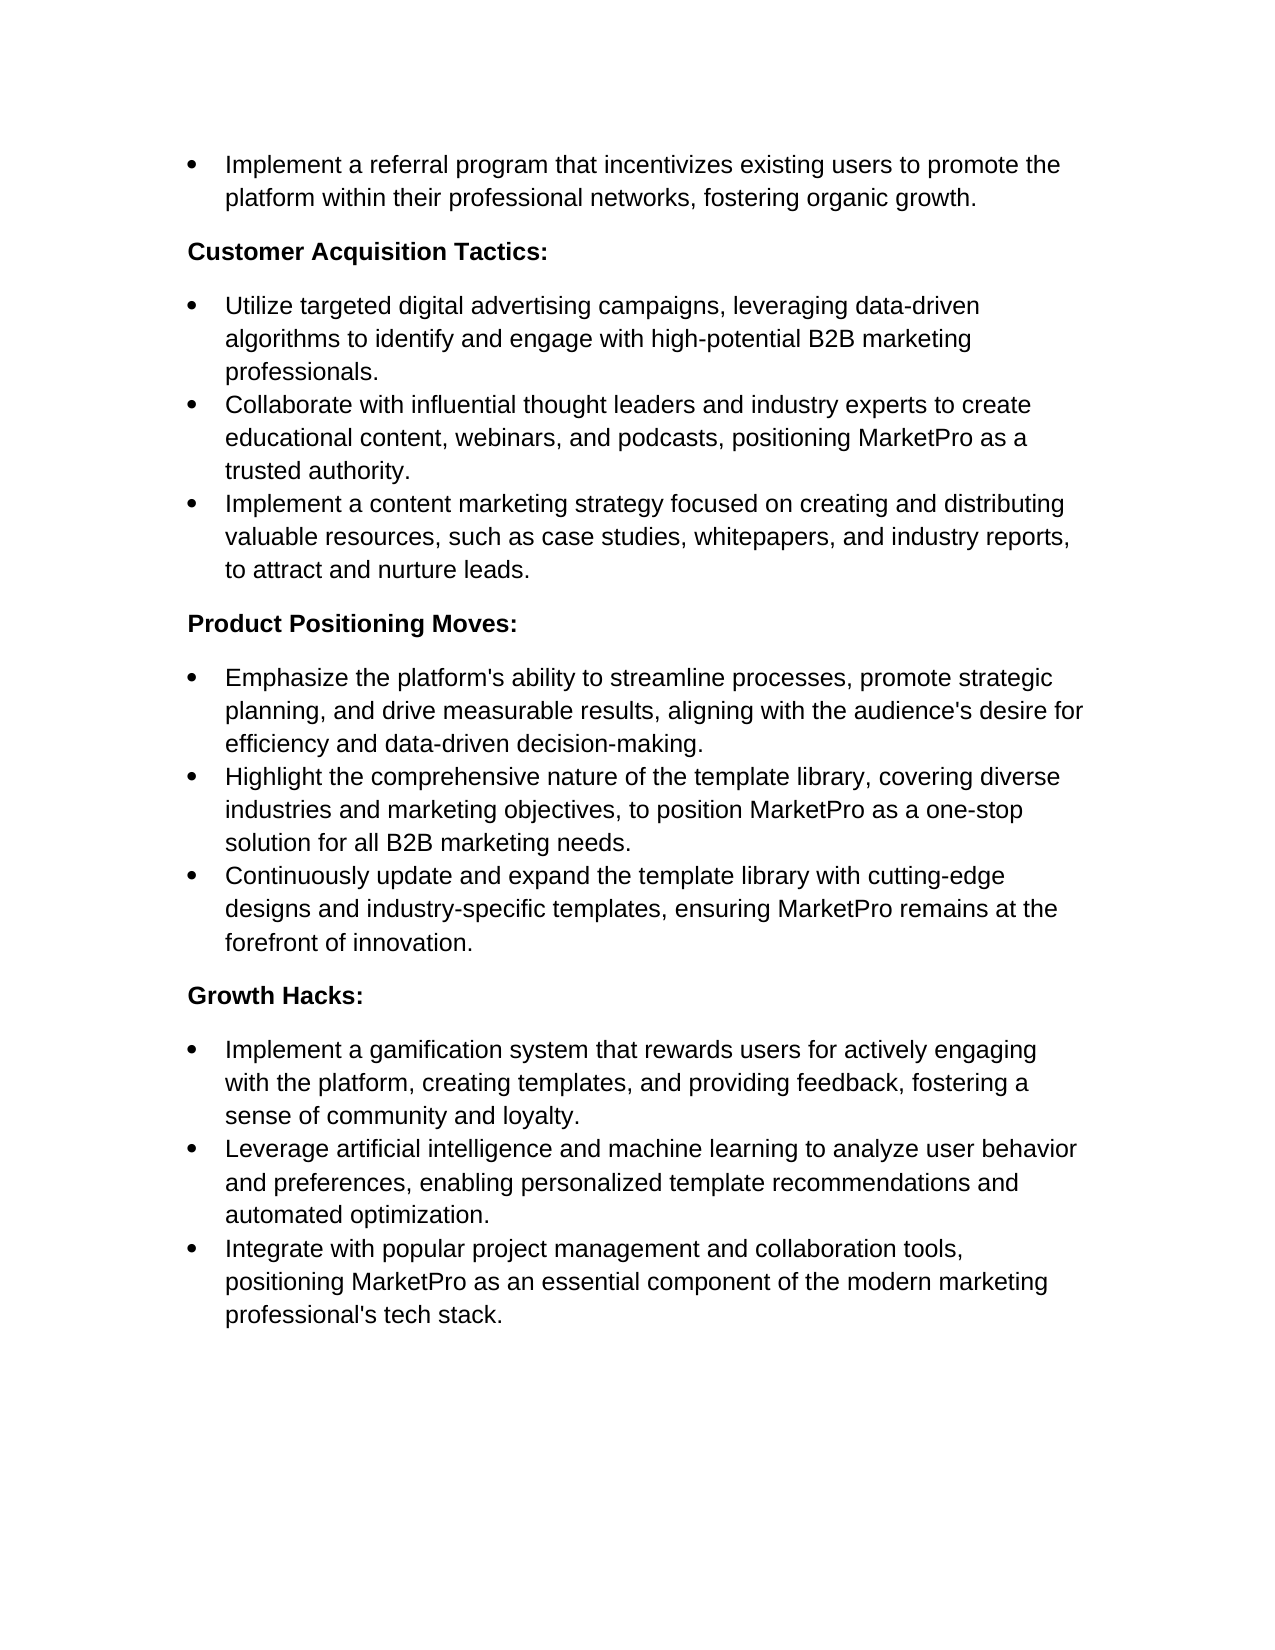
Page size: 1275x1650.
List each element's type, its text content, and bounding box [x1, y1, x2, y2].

list Continuously update and expand the template library with cutting-edge designs and industry-specific templates, ensuring MarketPro remains at the forefront of innovation. [187, 861, 1087, 956]
text Growth Hacks: [187, 981, 1087, 1010]
list Implement a content marketing strategy focused on creating and distributing valuable resources, such as case studies, whitepapers, and industry reports, to attract and nurture leads. [187, 489, 1087, 584]
list Implement a referral program that incentivizes existing users to promote the platform within their professional networks, fostering organic growth. [187, 150, 1087, 212]
list Highlight the comprehensive nature of the template library, covering diverse industries and marketing objectives, to position MarketPro as a one-stop solution for all B2B marketing needs. [187, 762, 1087, 857]
list Utilize targeted digital advertising campaigns, leveraging data-driven algorithms to identify and engage with high-potential B2B marketing professionals. [187, 291, 1087, 386]
text Product Positioning Moves: [187, 609, 1087, 638]
list Integrate with popular project management and collaboration tools, positioning MarketPro as an essential component of the modern marketing professional's tech stack. [187, 1233, 1087, 1328]
list Collaborate with influential thought leaders and industry experts to create educational content, webinars, and podcasts, positioning MarketPro as a trusted authority. [187, 390, 1087, 485]
list Emphasize the platform's ability to streamline processes, promote strategic planning, and drive measurable results, aligning with the audience's desire for efficiency and data-driven decision-making. [187, 663, 1087, 758]
list Implement a gamification system that rewards users for actively engaging with the platform, creating templates, and providing feedback, fostering a sense of community and loyalty. [187, 1035, 1087, 1130]
text Customer Acquisition Tactics: [187, 237, 1087, 266]
list Leverage artificial intelligence and machine learning to analyze user behavior and preferences, enabling personalized template recommendations and automated optimization. [187, 1134, 1087, 1229]
